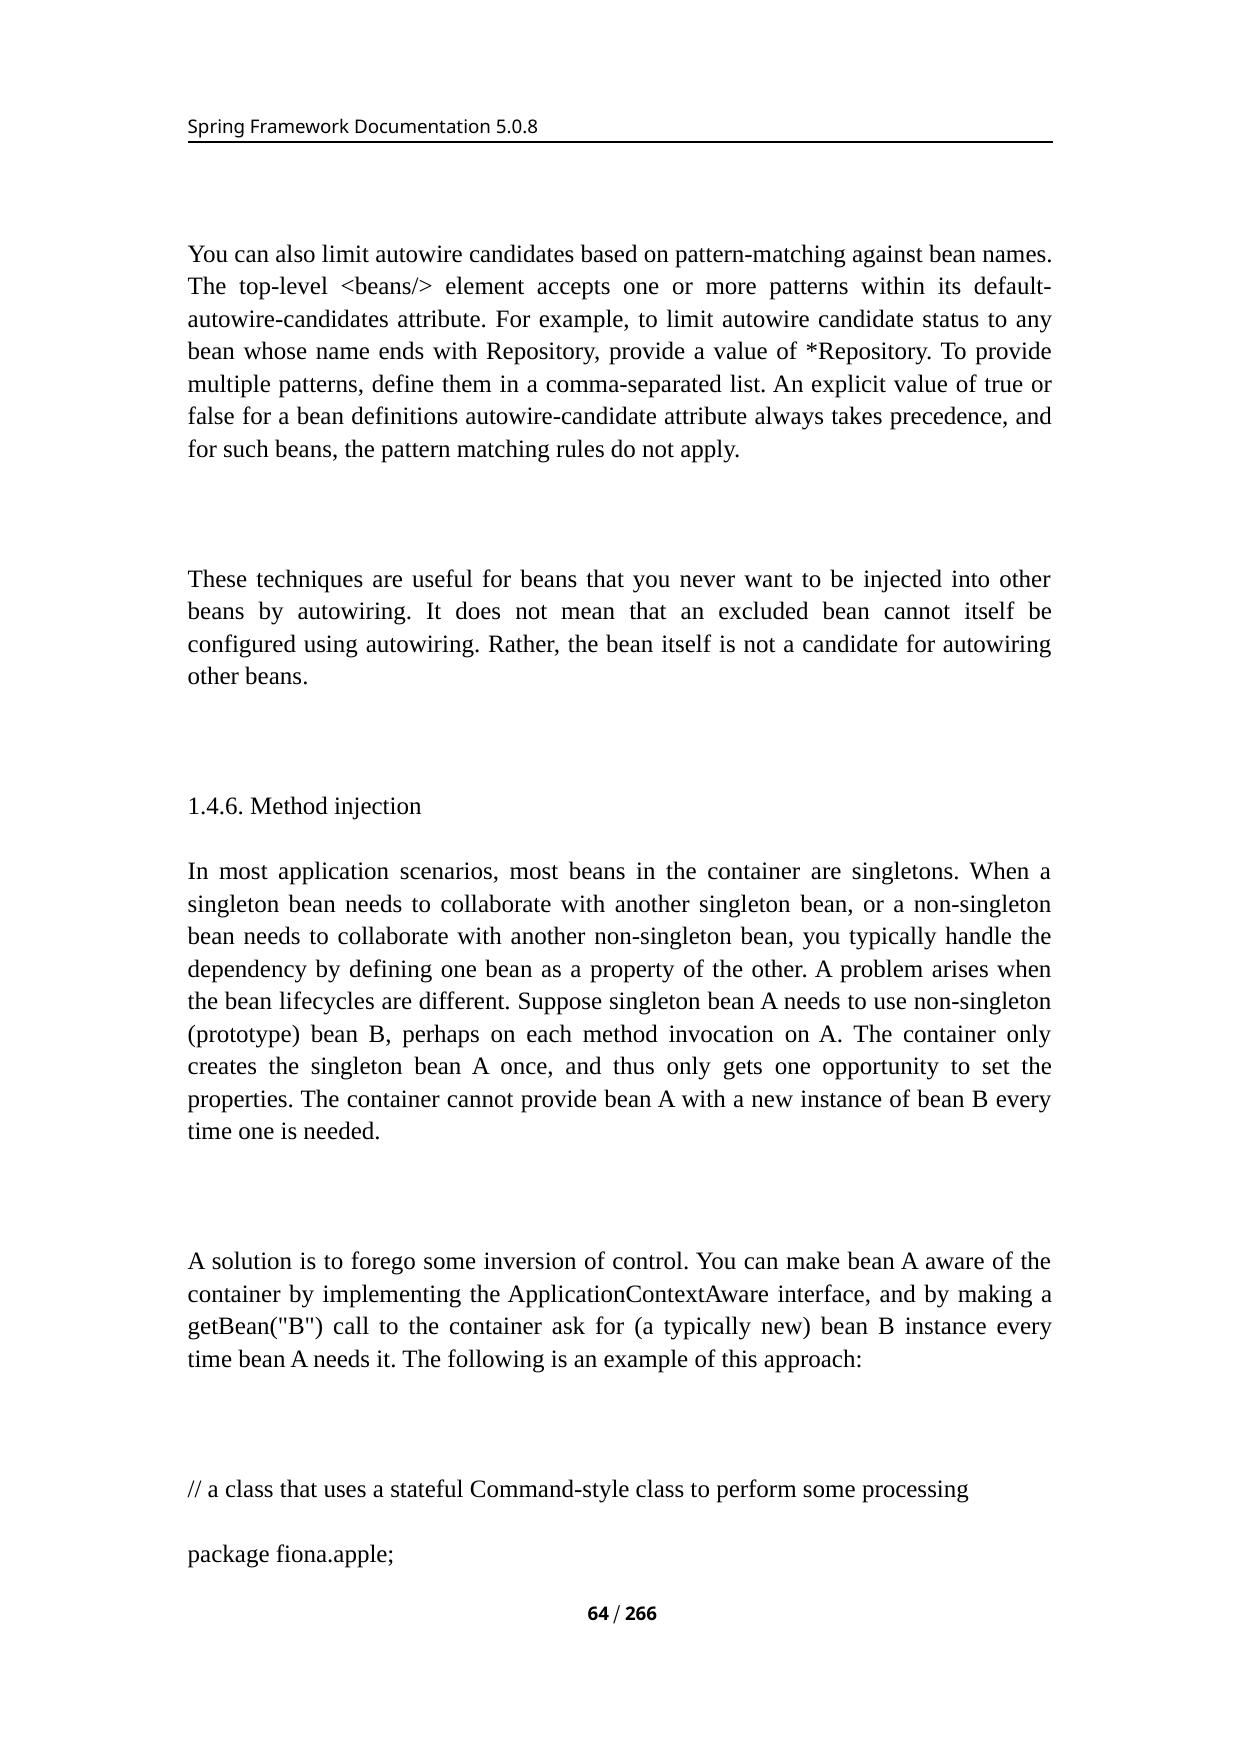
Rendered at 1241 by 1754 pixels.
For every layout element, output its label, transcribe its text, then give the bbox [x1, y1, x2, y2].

text package fiona.apple; [187, 1537, 1053, 1569]
text These techniques are useful for beans that you never want to be injected into other beans by autowiring. It does not mean that an excluded bean cannot itself be configured using autowiring. Rather, the bean itself is not a candidate for autowiring other beans. [187, 562, 1053, 692]
text // a class that uses a stateful Command-style class to perform some processing [187, 1472, 1053, 1504]
text In most application scenarios, most beans in the container are singletons. When a singleton bean needs to collaborate with another singleton bean, or a non-singleton bean needs to collaborate with another non-singleton bean, you typically handle the dependency by defining one bean as a property of the other. A problem arises when the bean lifecycles are different. Suppose singleton bean A needs to use non-singleton (prototype) bean B, perhaps on each method invocation on A. The container only creates the singleton bean A once, and thus only gets one opportunity to set the properties. The container cannot provide bean A with a new instance of bean B every time one is needed. [187, 854, 1053, 1147]
text 1.4.6. Method injection [187, 789, 1053, 822]
text A solution is to forego some inversion of control. You can make bean A aware of the container by implementing the ApplicationContextAware interface, and by making a getBean("B") call to the container ask for (a typically new) bean B instance every time bean A needs it. The following is an example of this approach: [187, 1244, 1053, 1374]
text You can also limit autowire candidates based on pattern-matching against bean names. The top-level <beans/> element accepts one or more patterns within its default-autowire-candidates attribute. For example, to limit autowire candidate status to any bean whose name ends with Repository, provide a value of *Repository. To provide multiple patterns, define them in a comma-separated list. An explicit value of true or false for a bean definitions autowire-candidate attribute always takes precedence, and for such beans, the pattern matching rules do not apply. [187, 237, 1053, 464]
